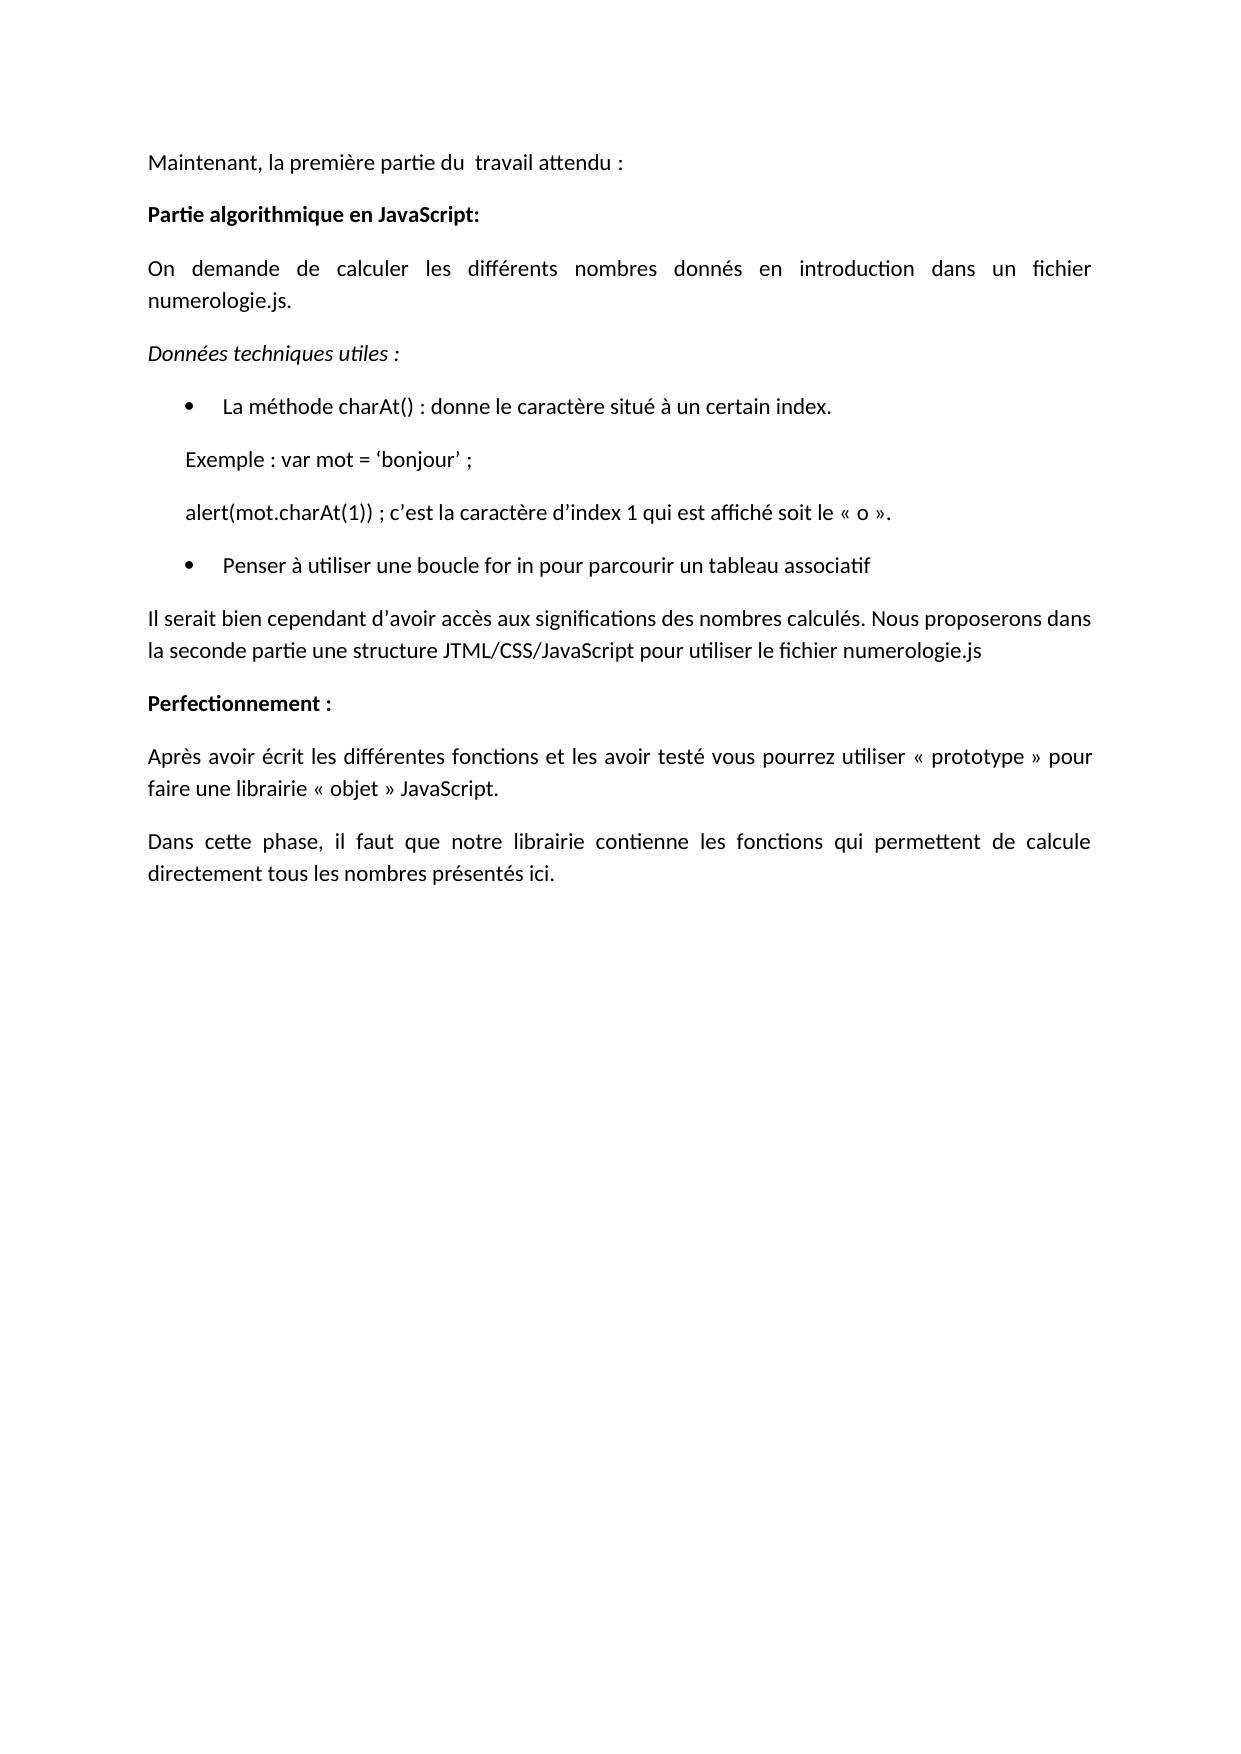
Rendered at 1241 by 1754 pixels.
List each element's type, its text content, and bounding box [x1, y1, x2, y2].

text Après avoir écrit les différentes fonctions et les avoir testé vous pourrez utiliser « prototype » pour faire une librairie « objet » JavaScript. [148, 742, 1093, 802]
text Maintenant, la première partie du travail attendu : [148, 148, 1093, 176]
text Il serait bien cependant d’avoir accès aux significations des nombres calculés. Nous proposerons dans la seconde partie une structure JTML/CSS/JavaScript pour utiliser le fichier numerologie.js [148, 604, 1093, 664]
text Perfectionnement : [148, 689, 1093, 717]
text Exemple : var mot = ‘bonjour’ ; [148, 445, 1093, 473]
list La méthode charAt() : donne le caractère situé à un certain index. [185, 392, 1093, 420]
text Partie algorithmique en JavaScript: [148, 201, 1093, 229]
text On demande de calculer les différents nombres donnés en introduction dans un fichier numerologie.js. [148, 254, 1093, 314]
text alert(mot.charAt(1)) ; c’est la caractère d’index 1 qui est affiché soit le « o ». [148, 498, 1093, 526]
text Données techniques utiles : [148, 339, 1093, 367]
text Dans cette phase, il faut que notre librairie contienne les fonctions qui permettent de calcule directement tous les nombres présentés ici. [148, 827, 1093, 888]
list Penser à utiliser une boucle for in pour parcourir un tableau associatif [185, 551, 1093, 579]
